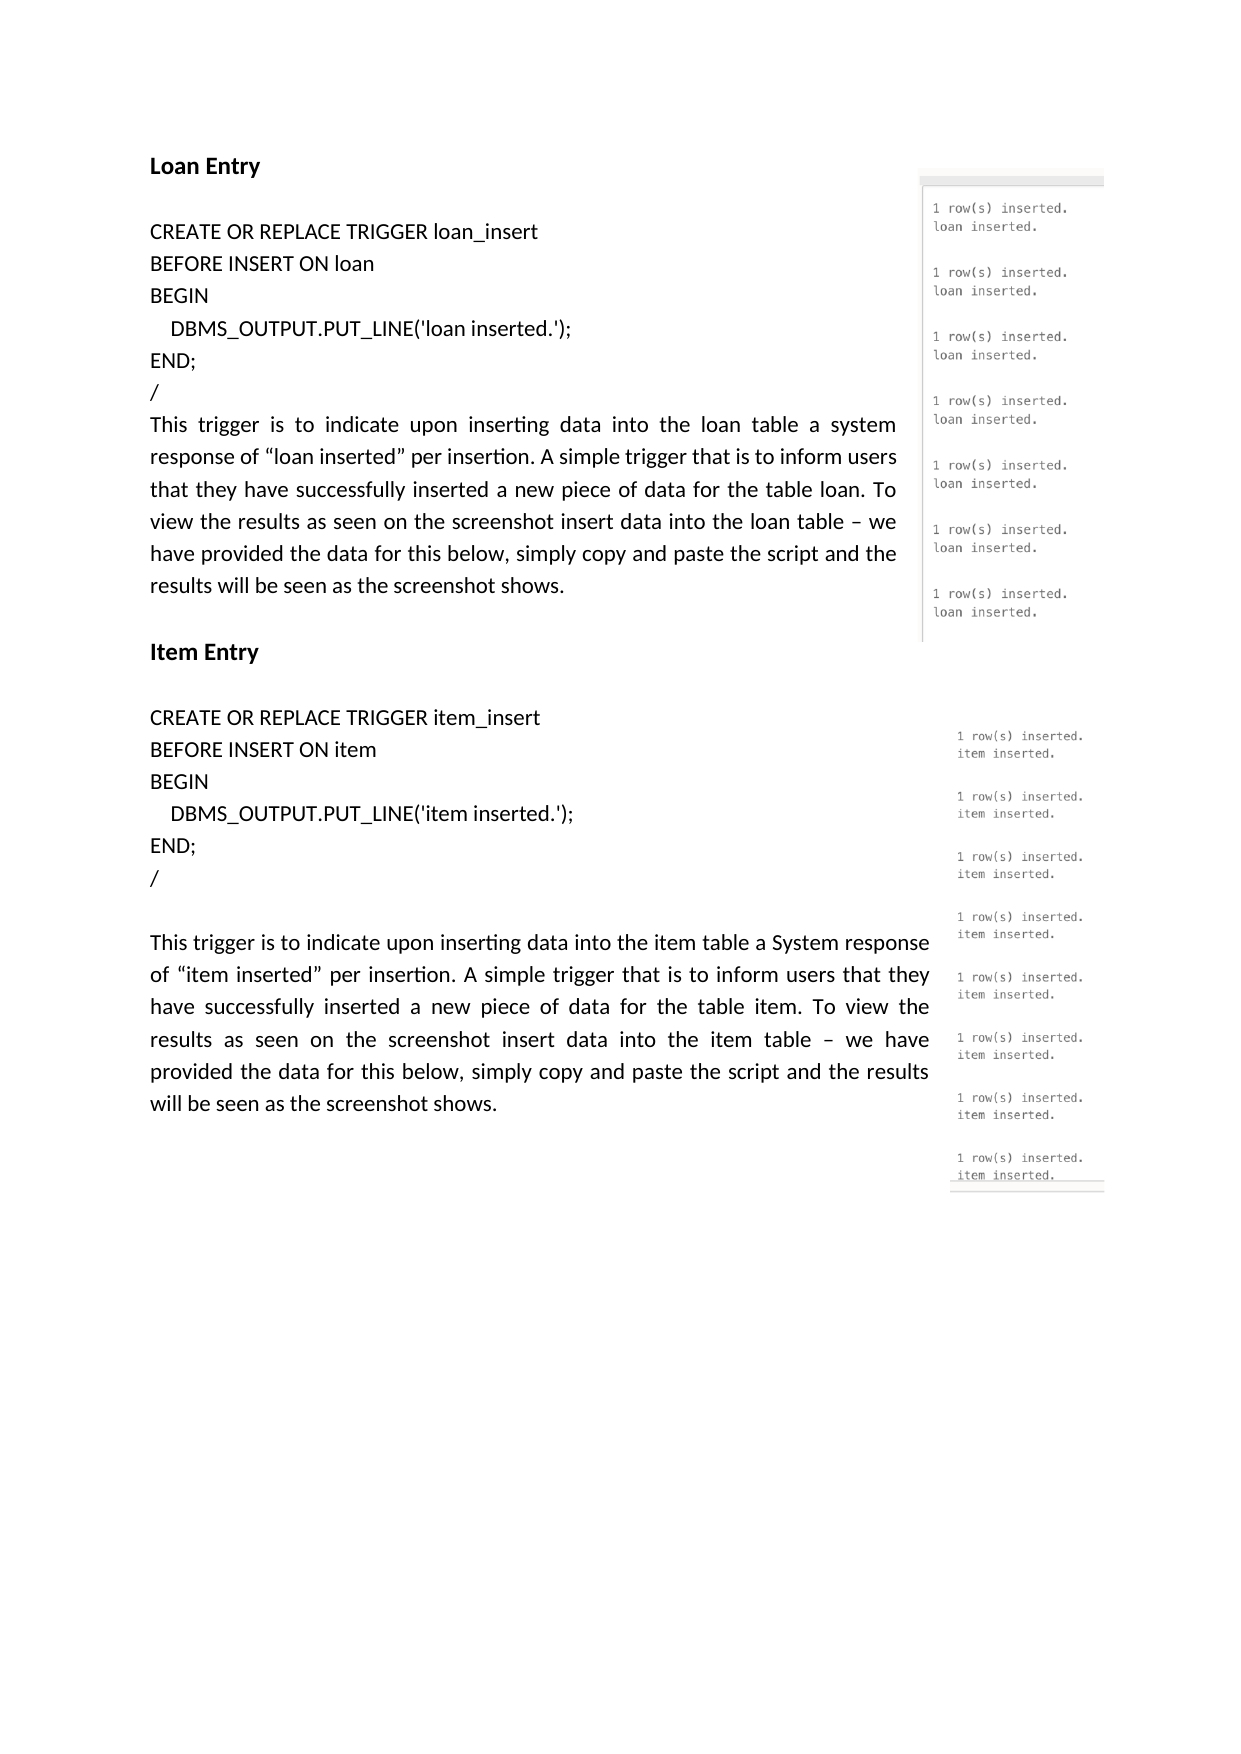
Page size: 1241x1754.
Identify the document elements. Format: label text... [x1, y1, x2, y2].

text / [150, 378, 917, 406]
text BEGIN [150, 282, 917, 309]
text This trigger is to indicate upon inserting data into the item table a System response of “item inserted” per insertion. A simple trigger that is to inform users that they have successfully inserted a new piece of data for the table item. To view the results as seen on the screenshot insert data into the item table – we have provided the data for this below, simply copy and paste the script and the results will be seen as the screenshot shows. [150, 928, 950, 1117]
text CREATE OR REPLACE TRIGGER item_insert [150, 703, 1090, 731]
text Loan Entry [150, 150, 1090, 181]
text END; [150, 832, 950, 859]
text Item Entry [150, 636, 1090, 666]
text BEFORE INSERT ON item [150, 735, 950, 763]
text / [150, 864, 950, 892]
text DBMS_OUTPUT.PUT_LINE('loan inserted.'); [150, 314, 917, 342]
text END; [150, 346, 917, 374]
text CREATE OR REPLACE TRIGGER loan_insert [150, 217, 917, 245]
text BEFORE INSERT ON loan [150, 249, 917, 277]
picture [917, 168, 1104, 642]
text DBMS_OUTPUT.PUT_LINE('item inserted.'); [150, 799, 950, 827]
text This trigger is to indicate upon inserting data into the loan table a system response of “loan inserted” per insertion. A simple trigger that is to inform users that they have successfully inserted a new piece of data for the table loan. To view the results as seen on the screenshot insert data into the loan table – we have provided the data for this below, simply copy and paste the script and the results will be seen as the screenshot shows. [150, 410, 917, 599]
text BEGIN [150, 767, 950, 795]
picture [950, 720, 1105, 1199]
